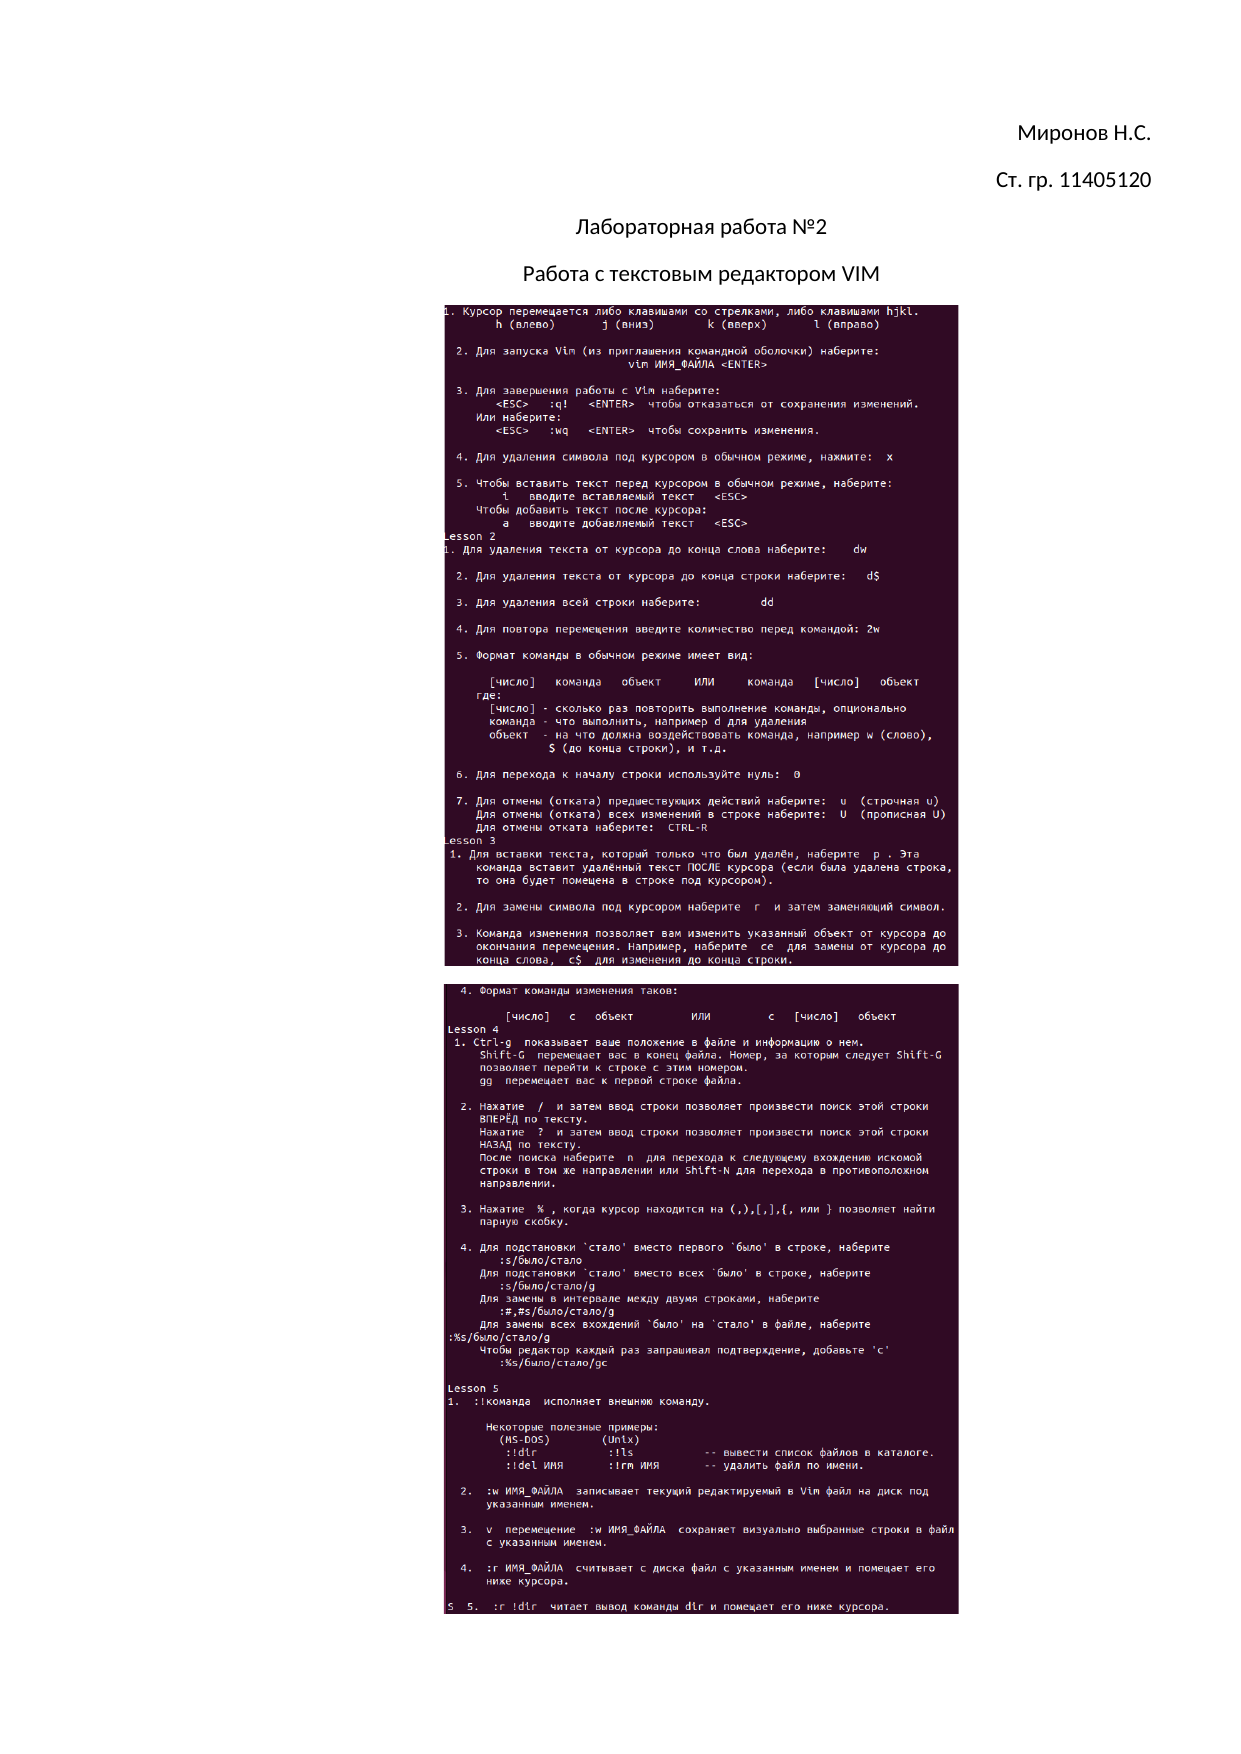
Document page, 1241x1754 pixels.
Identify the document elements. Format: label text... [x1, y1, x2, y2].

text Работа с текстовым редактором VIM [177, 259, 1152, 287]
text Лабораторная работа №2 [177, 212, 1152, 240]
picture [444, 305, 959, 966]
text Миронов Н.С. [177, 118, 1152, 146]
text Ст. гр. 11405120 [177, 165, 1152, 193]
picture [443, 984, 959, 1614]
